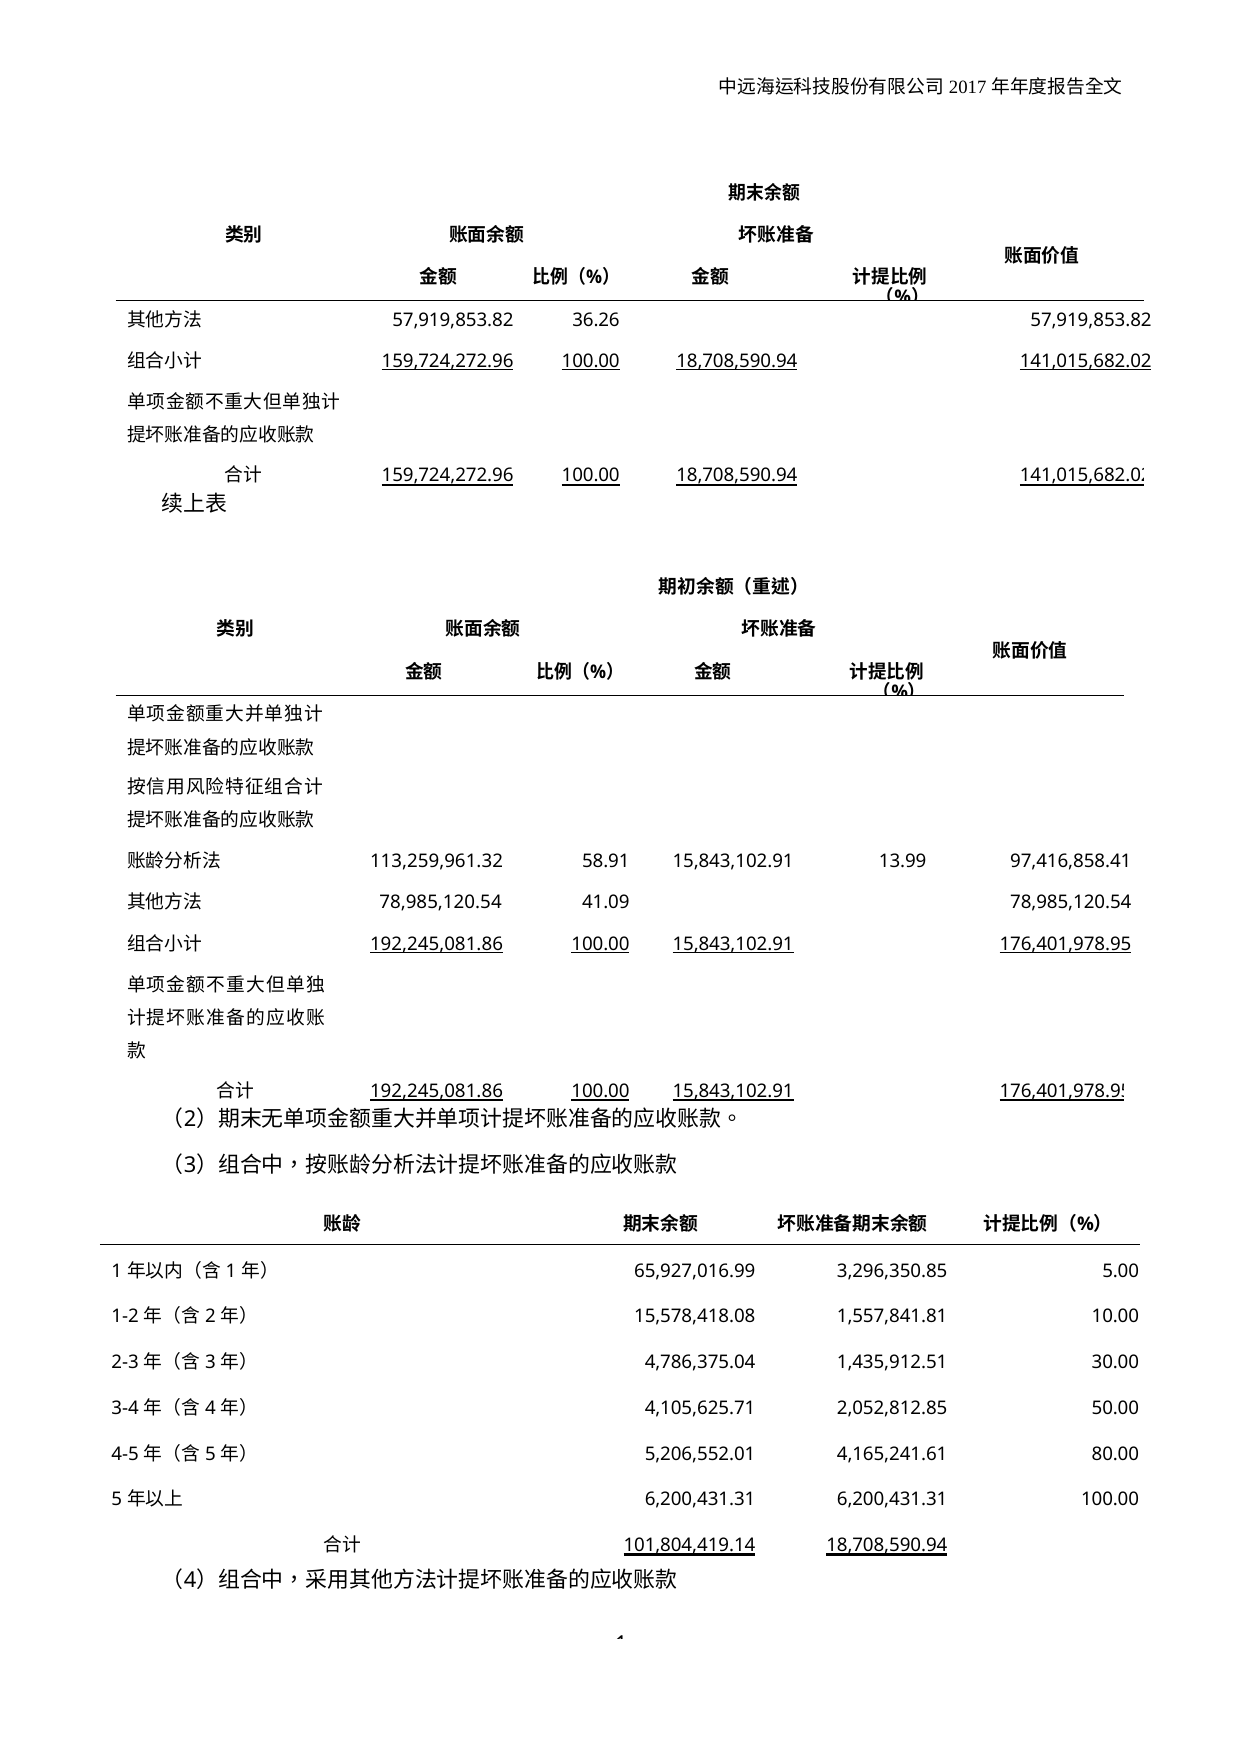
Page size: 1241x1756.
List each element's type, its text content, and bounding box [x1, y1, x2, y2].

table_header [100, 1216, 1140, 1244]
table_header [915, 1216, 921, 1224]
text （3）组合中，按账龄分析法计提坏账准备的应收账款 [162, 1149, 1155, 1179]
text 续上表 [162, 487, 1155, 517]
text （4）组合中，采用其他方法计提坏账准备的应收账款 [162, 1564, 1155, 1594]
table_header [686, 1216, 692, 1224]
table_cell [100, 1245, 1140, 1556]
text （2）期末无单项金额重大并单项计提坏账准备的应收账款。 [162, 1103, 1155, 1133]
